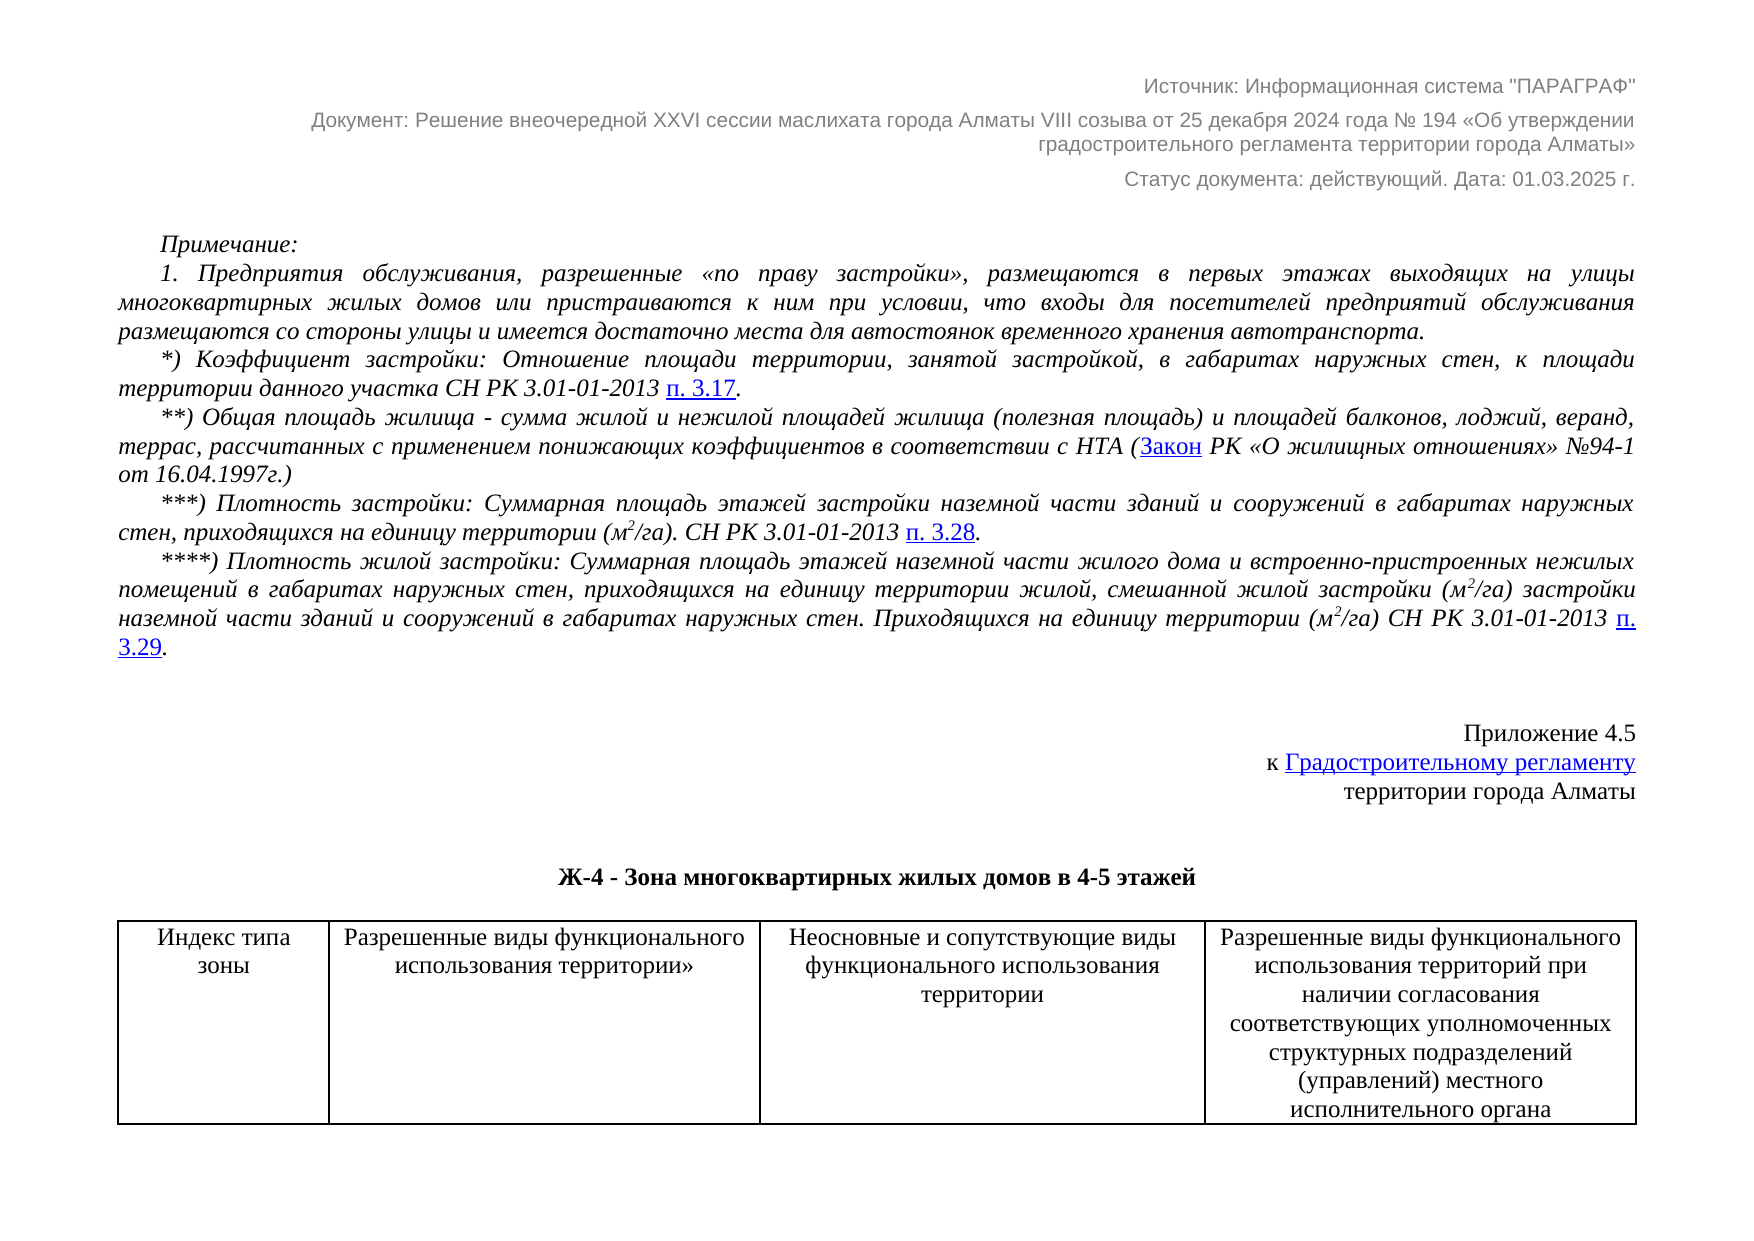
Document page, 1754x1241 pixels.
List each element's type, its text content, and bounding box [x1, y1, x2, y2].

table_header Индекс типа зоны [119, 922, 328, 1123]
text Примечание: [118, 229, 1636, 258]
text *) Коэффициент застройки: Отношение площади территории, занятой застройкой, в габаритах наружных стен, к площади территории данного участка СН РК 3.01-01-2013 п. 3.17. [118, 344, 1636, 402]
text территории города Алматы [118, 776, 1636, 804]
text **) Общая площадь жилища - сумма жилой и нежилой площадей жилища (полезная площадь) и площадей балконов, лоджий, веранд, террас, рассчитанных с применением понижающих коэффициентов в соответствии с НТА (Закон РК «О жилищных отношениях» №94-1 от 16.04.1997г.) [118, 402, 1636, 488]
text ****) Плотность жилой застройки: Суммарная площадь этажей наземной части жилого дома и встроенно-пристроенных нежилых помещений в габаритах наружных стен, приходящихся на единицу территории жилой, смешанной жилой застройки (м2/га) застройки наземной части зданий и сооружений в габаритах наружных стен. Приходящихся на единицу территории (м2/га) СН РК 3.01-01-2013 п. 3.29. [118, 546, 1636, 661]
table_header Разрешенные виды функционального использования территорий при наличии согласования соответствующих уполномоченных структурных подразделений (управлений) местного исполнительного органа [1206, 922, 1635, 1123]
text к Градостроительному регламенту [118, 747, 1636, 776]
text ***) Плотность застройки: Суммарная площадь этажей застройки наземной части зданий и сооружений в габаритах наружных стен, приходящихся на единицу территории (м2/га). СН РК 3.01-01-2013 п. 3.28. [118, 488, 1636, 546]
text 1. Предприятия обслуживания, разрешенные «по праву застройки», размещаются в первых этажах выходящих на улицы многоквартирных жилых домов или пристраиваются к ним при условии, что входы для посетителей предприятий обслуживания размещаются со стороны улицы и имеется достаточно места для автостоянок временного хранения автотранспорта. [118, 258, 1636, 344]
table_header Неосновные и сопутствующие виды функционального использования территории [761, 922, 1204, 1123]
text Приложение 4.5 [118, 718, 1636, 747]
table_header Разрешенные виды функционального использования территории» [330, 922, 759, 1123]
text Ж-4 - Зона многоквартирных жилых домов в 4-5 этажей [118, 862, 1636, 891]
